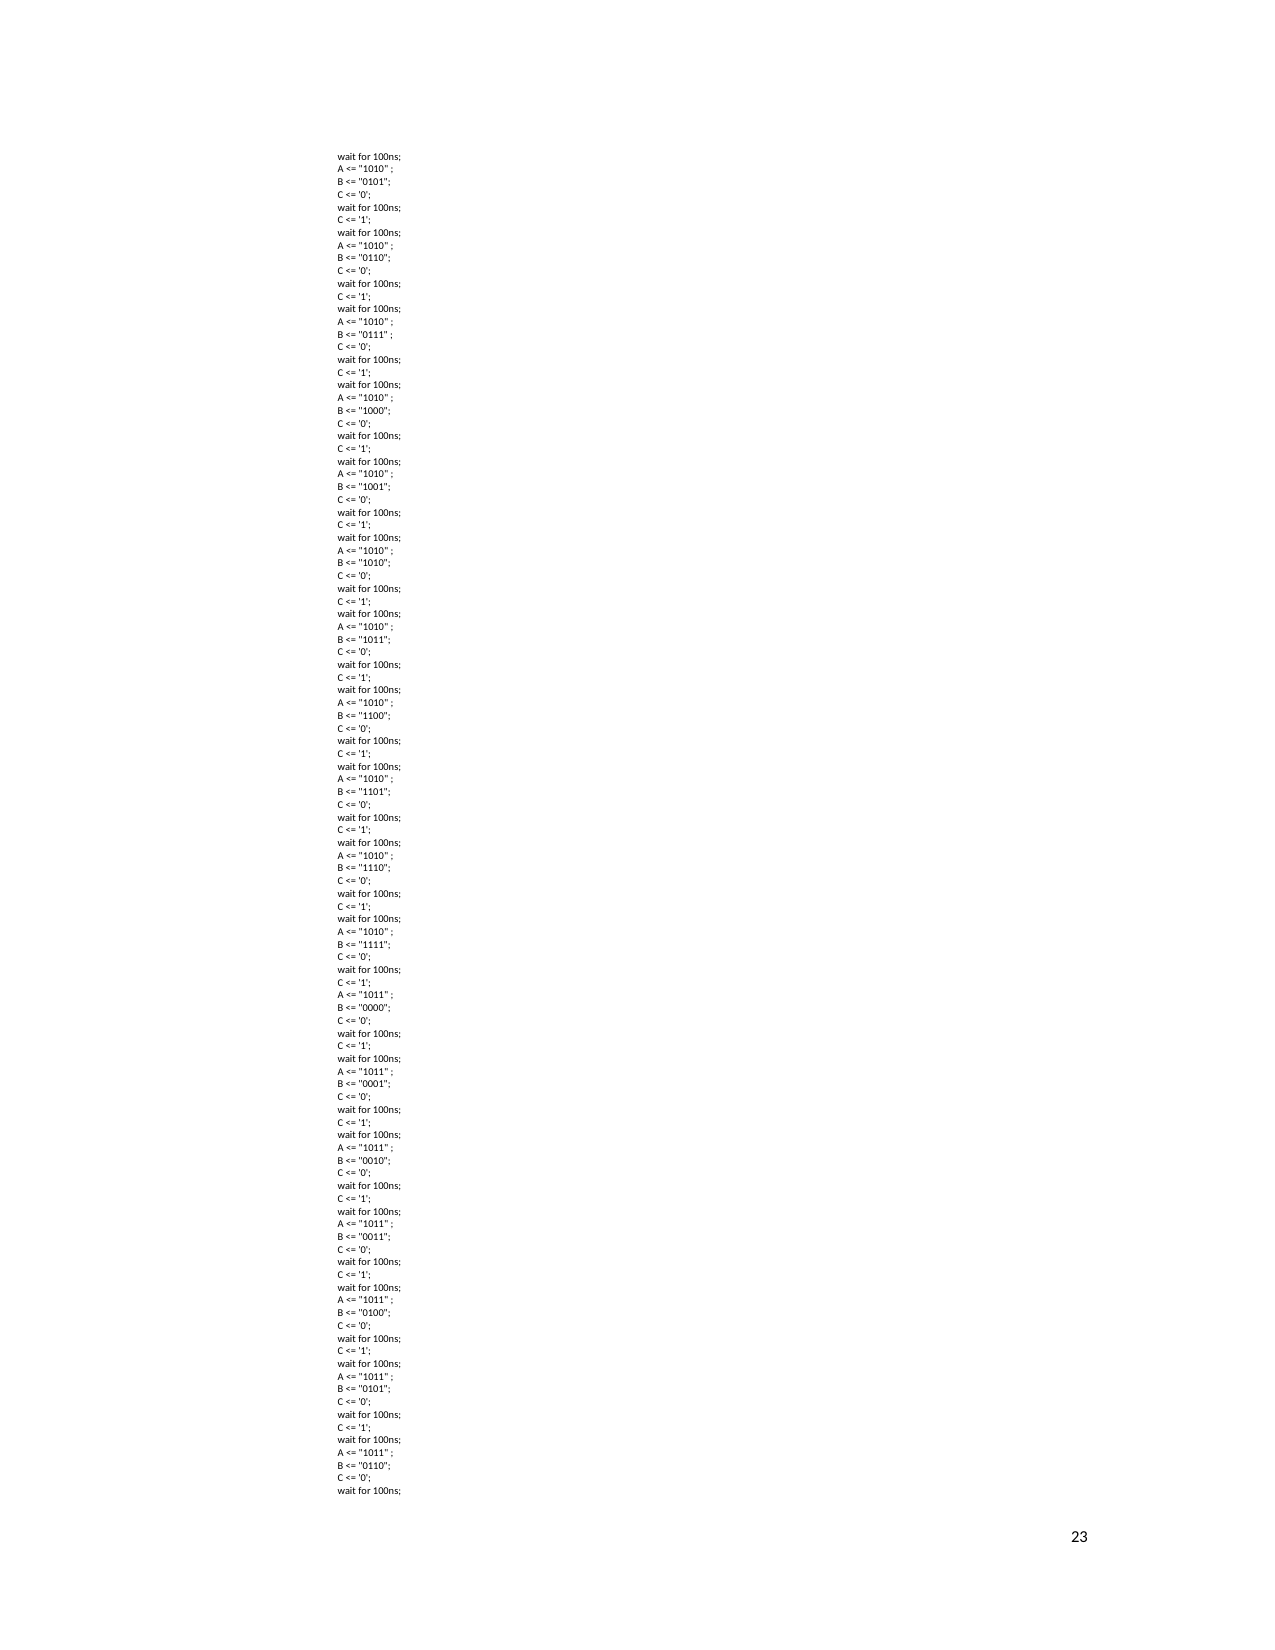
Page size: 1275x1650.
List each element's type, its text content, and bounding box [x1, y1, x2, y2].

text C <= '1'; [187, 747, 1087, 760]
text B <= "1111"; [187, 938, 1087, 951]
text wait for 100ns; [187, 1128, 1087, 1141]
text wait for 100ns; [187, 1433, 1087, 1446]
text C <= '0'; [187, 874, 1087, 887]
text B <= "0110"; [187, 1459, 1087, 1472]
text A <= "1010" ; [187, 239, 1087, 252]
text A <= "1010" ; [187, 391, 1087, 404]
text A <= "1010" ; [187, 925, 1087, 938]
text B <= "0101"; [187, 175, 1087, 188]
text wait for 100ns; [187, 531, 1087, 544]
text wait for 100ns; [187, 1484, 1087, 1497]
text C <= '0'; [187, 1319, 1087, 1332]
text C <= '1'; [187, 442, 1087, 455]
text wait for 100ns; [187, 582, 1087, 595]
text B <= "0010"; [187, 1154, 1087, 1167]
text C <= '0'; [187, 569, 1087, 582]
text C <= '1'; [187, 366, 1087, 379]
text wait for 100ns; [187, 1103, 1087, 1116]
text C <= '1'; [187, 976, 1087, 989]
text wait for 100ns; [187, 1408, 1087, 1421]
text wait for 100ns; [187, 302, 1087, 315]
text wait for 100ns; [187, 150, 1087, 163]
text B <= "1001"; [187, 480, 1087, 493]
text wait for 100ns; [187, 1281, 1087, 1294]
text C <= '1'; [187, 1192, 1087, 1205]
text wait for 100ns; [187, 1179, 1087, 1192]
text A <= "1010" ; [187, 620, 1087, 633]
text A <= "1010" ; [187, 849, 1087, 862]
text wait for 100ns; [187, 226, 1087, 239]
text C <= '1'; [187, 671, 1087, 684]
text C <= '0'; [187, 1014, 1087, 1027]
text B <= "1011"; [187, 633, 1087, 646]
text C <= '0'; [187, 493, 1087, 506]
text A <= "1011" ; [187, 1446, 1087, 1459]
text wait for 100ns; [187, 607, 1087, 620]
text C <= '1'; [187, 1039, 1087, 1052]
text C <= '1'; [187, 1268, 1087, 1281]
text B <= "1000"; [187, 404, 1087, 417]
text C <= '1'; [187, 518, 1087, 531]
text wait for 100ns; [187, 963, 1087, 976]
text B <= "1100"; [187, 709, 1087, 722]
text A <= "1010" ; [187, 696, 1087, 709]
text B <= "0000"; [187, 1001, 1087, 1014]
text wait for 100ns; [187, 1357, 1087, 1370]
text C <= '1'; [187, 1344, 1087, 1357]
text A <= "1010" ; [187, 315, 1087, 328]
text A <= "1011" ; [187, 1141, 1087, 1154]
text A <= "1011" ; [187, 1217, 1087, 1230]
text C <= '1'; [187, 823, 1087, 836]
text C <= '1'; [187, 213, 1087, 226]
text wait for 100ns; [187, 887, 1087, 900]
text wait for 100ns; [187, 658, 1087, 671]
text C <= '0'; [187, 264, 1087, 277]
text C <= '0'; [187, 798, 1087, 811]
text A <= "1011" ; [187, 1370, 1087, 1383]
text B <= "1101"; [187, 785, 1087, 798]
text wait for 100ns; [187, 277, 1087, 290]
text wait for 100ns; [187, 760, 1087, 773]
text wait for 100ns; [187, 836, 1087, 849]
text B <= "0100"; [187, 1306, 1087, 1319]
text B <= "0011"; [187, 1230, 1087, 1243]
text A <= "1011" ; [187, 1065, 1087, 1078]
text wait for 100ns; [187, 912, 1087, 925]
text C <= '0'; [187, 1090, 1087, 1103]
text wait for 100ns; [187, 734, 1087, 747]
text wait for 100ns; [187, 429, 1087, 442]
text wait for 100ns; [187, 455, 1087, 468]
text B <= "0111" ; [187, 328, 1087, 341]
text A <= "1010" ; [187, 544, 1087, 557]
text C <= '0'; [187, 1395, 1087, 1408]
text C <= '0'; [187, 188, 1087, 201]
text C <= '0'; [187, 1243, 1087, 1256]
text wait for 100ns; [187, 353, 1087, 366]
text wait for 100ns; [187, 1052, 1087, 1065]
